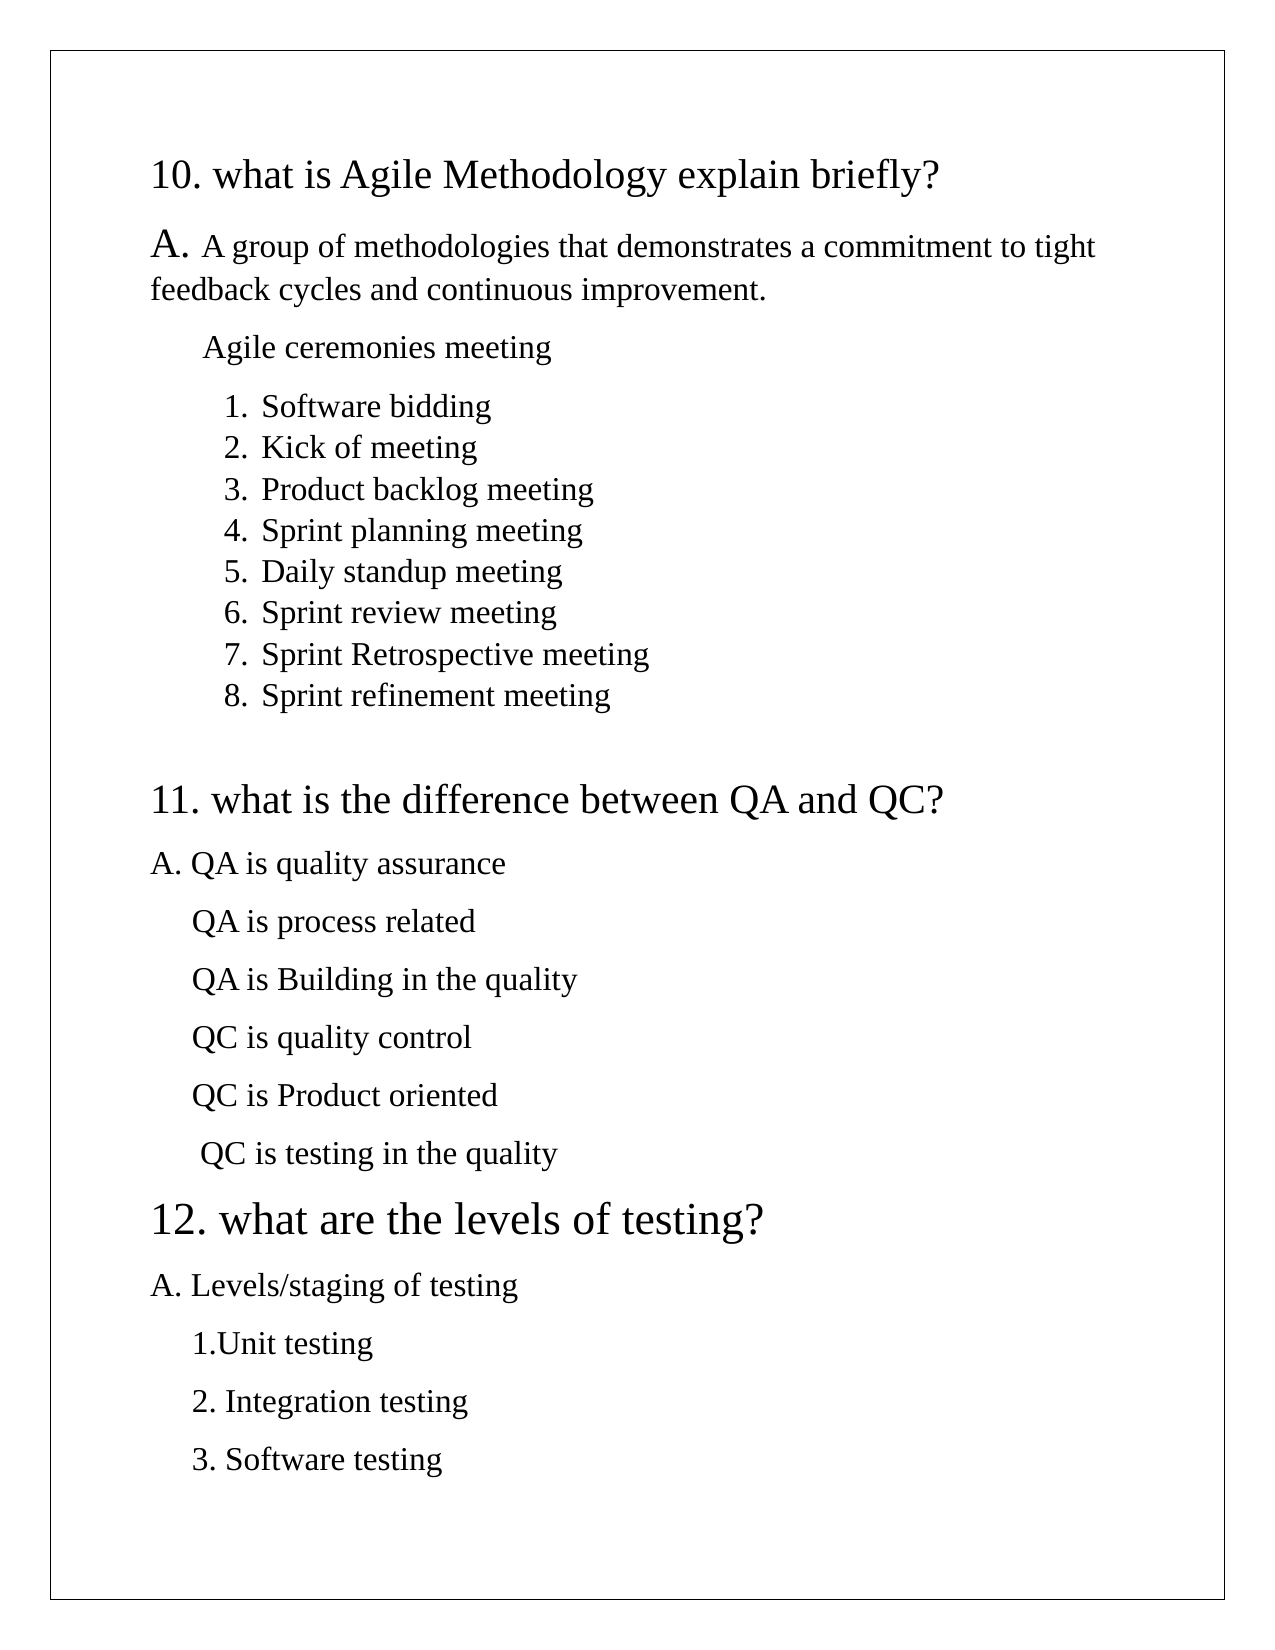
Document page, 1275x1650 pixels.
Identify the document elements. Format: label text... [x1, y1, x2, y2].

text QC is testing in the quality [150, 1133, 1125, 1172]
text A. Levels/staging of testing [150, 1265, 1125, 1303]
list Product backlog meeting [223, 469, 1125, 507]
list Sprint refinement meeting [223, 676, 1125, 714]
text 2. Integration testing [150, 1381, 1125, 1419]
list Sprint review meeting [223, 593, 1125, 631]
text 11. what is the difference between QA and QC? [150, 775, 1125, 823]
list Daily standup meeting [223, 551, 1125, 590]
text 12. what are the levels of testing? [150, 1191, 1125, 1244]
text A. QA is quality assurance [150, 843, 1125, 882]
text Agile ceremonies meeting [150, 327, 1125, 366]
text QC is quality control [150, 1017, 1125, 1056]
list Kick of meeting [223, 427, 1125, 466]
text QC is Product oriented [150, 1075, 1125, 1114]
list Sprint Retrospective meeting [223, 634, 1125, 672]
list Sprint planning meeting [223, 510, 1125, 548]
list Software bidding [223, 386, 1125, 424]
text 3. Software testing [150, 1439, 1125, 1477]
text 10. what is Agile Methodology explain briefly? [150, 150, 1125, 198]
text 1.Unit testing [150, 1323, 1125, 1361]
text QA is Building in the quality [150, 959, 1125, 998]
text A. A group of methodologies that demonstrates a commitment to tight feedback cycles and continuous improvement. [150, 218, 1125, 308]
text QA is process related [150, 901, 1125, 939]
